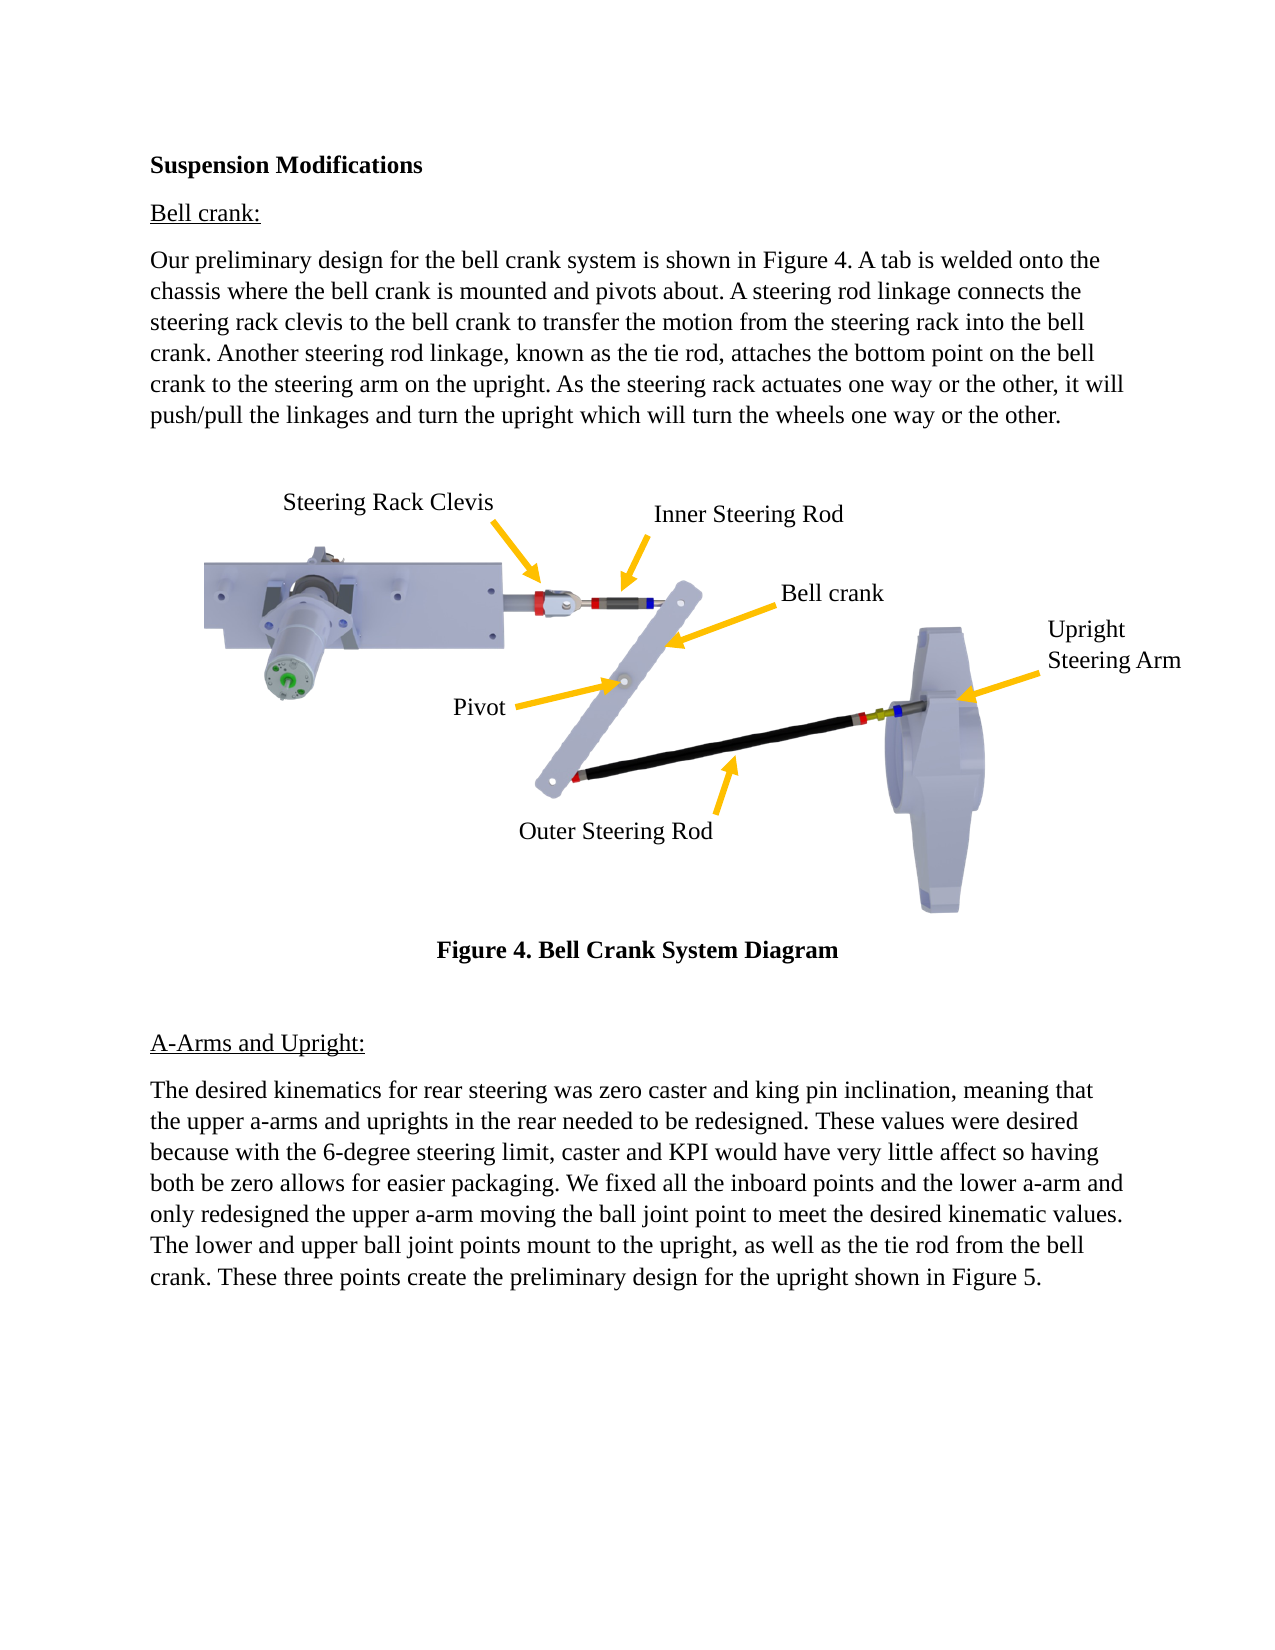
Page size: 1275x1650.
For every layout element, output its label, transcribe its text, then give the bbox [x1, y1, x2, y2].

text A-Arms and Upright: [150, 1028, 1125, 1056]
picture [193, 496, 1082, 917]
text Bell crank: [150, 198, 1125, 226]
text Figure 4. Bell Crank System Diagram [150, 935, 1125, 964]
text The desired kinematics for rear steering was zero caster and king pin inclination, meaning that the upper a-arms and uprights in the rear needed to be redesigned. These values were desired because with the 6-degree steering limit, caster and KPI would have very little affect so having both be zero allows for easier packaging. We fixed all the inboard points and the lower a-arm and only redesigned the upper a-arm moving the ball joint point to meet the desired kinematic values. The lower and upper ball joint points mount to the upright, as well as the tie rod from the bell crank. These three points create the preliminary design for the upright shown in Figure 5. [150, 1075, 1125, 1290]
text Suspension Modifications [150, 150, 1125, 179]
text Our preliminary design for the bell crank system is shown in Figure 4. A tab is welded onto the chassis where the bell crank is mounted and pivots about. A steering rod linkage connects the steering rack clevis to the bell crank to transfer the motion from the steering rack into the bell crank. Another steering rod linkage, known as the tie rod, attaches the bottom point on the bell crank to the steering arm on the upright. As the steering rack actuates one way or the other, it will push/pull the linkages and turn the upright which will turn the wheels one way or the other. [150, 245, 1125, 429]
